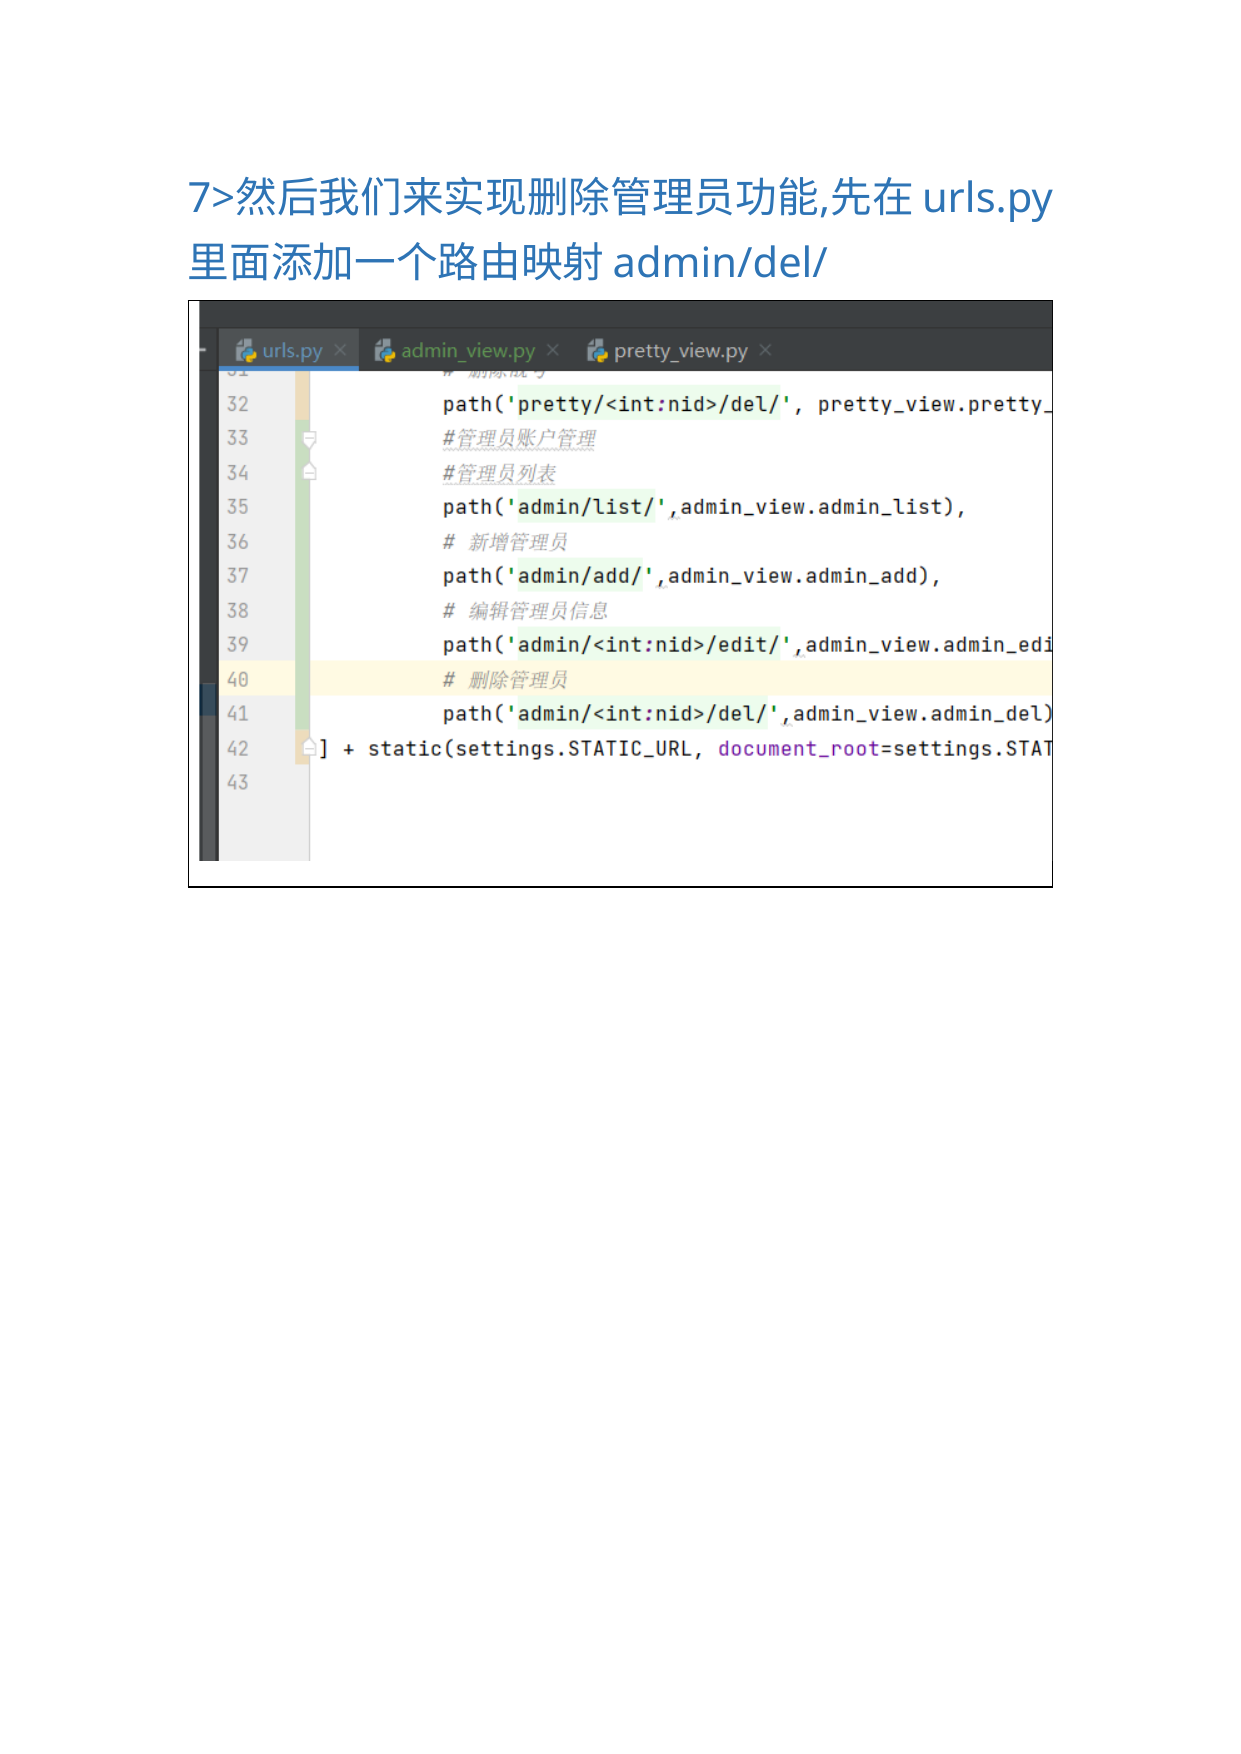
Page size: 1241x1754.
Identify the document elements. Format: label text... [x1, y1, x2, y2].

subtitle 7>然后我们来实现删除管理员功能,先在urls.py里面添加一个路由映射admin/del/ [187, 162, 1053, 292]
table_header [189, 301, 1052, 886]
picture [199, 301, 1053, 861]
